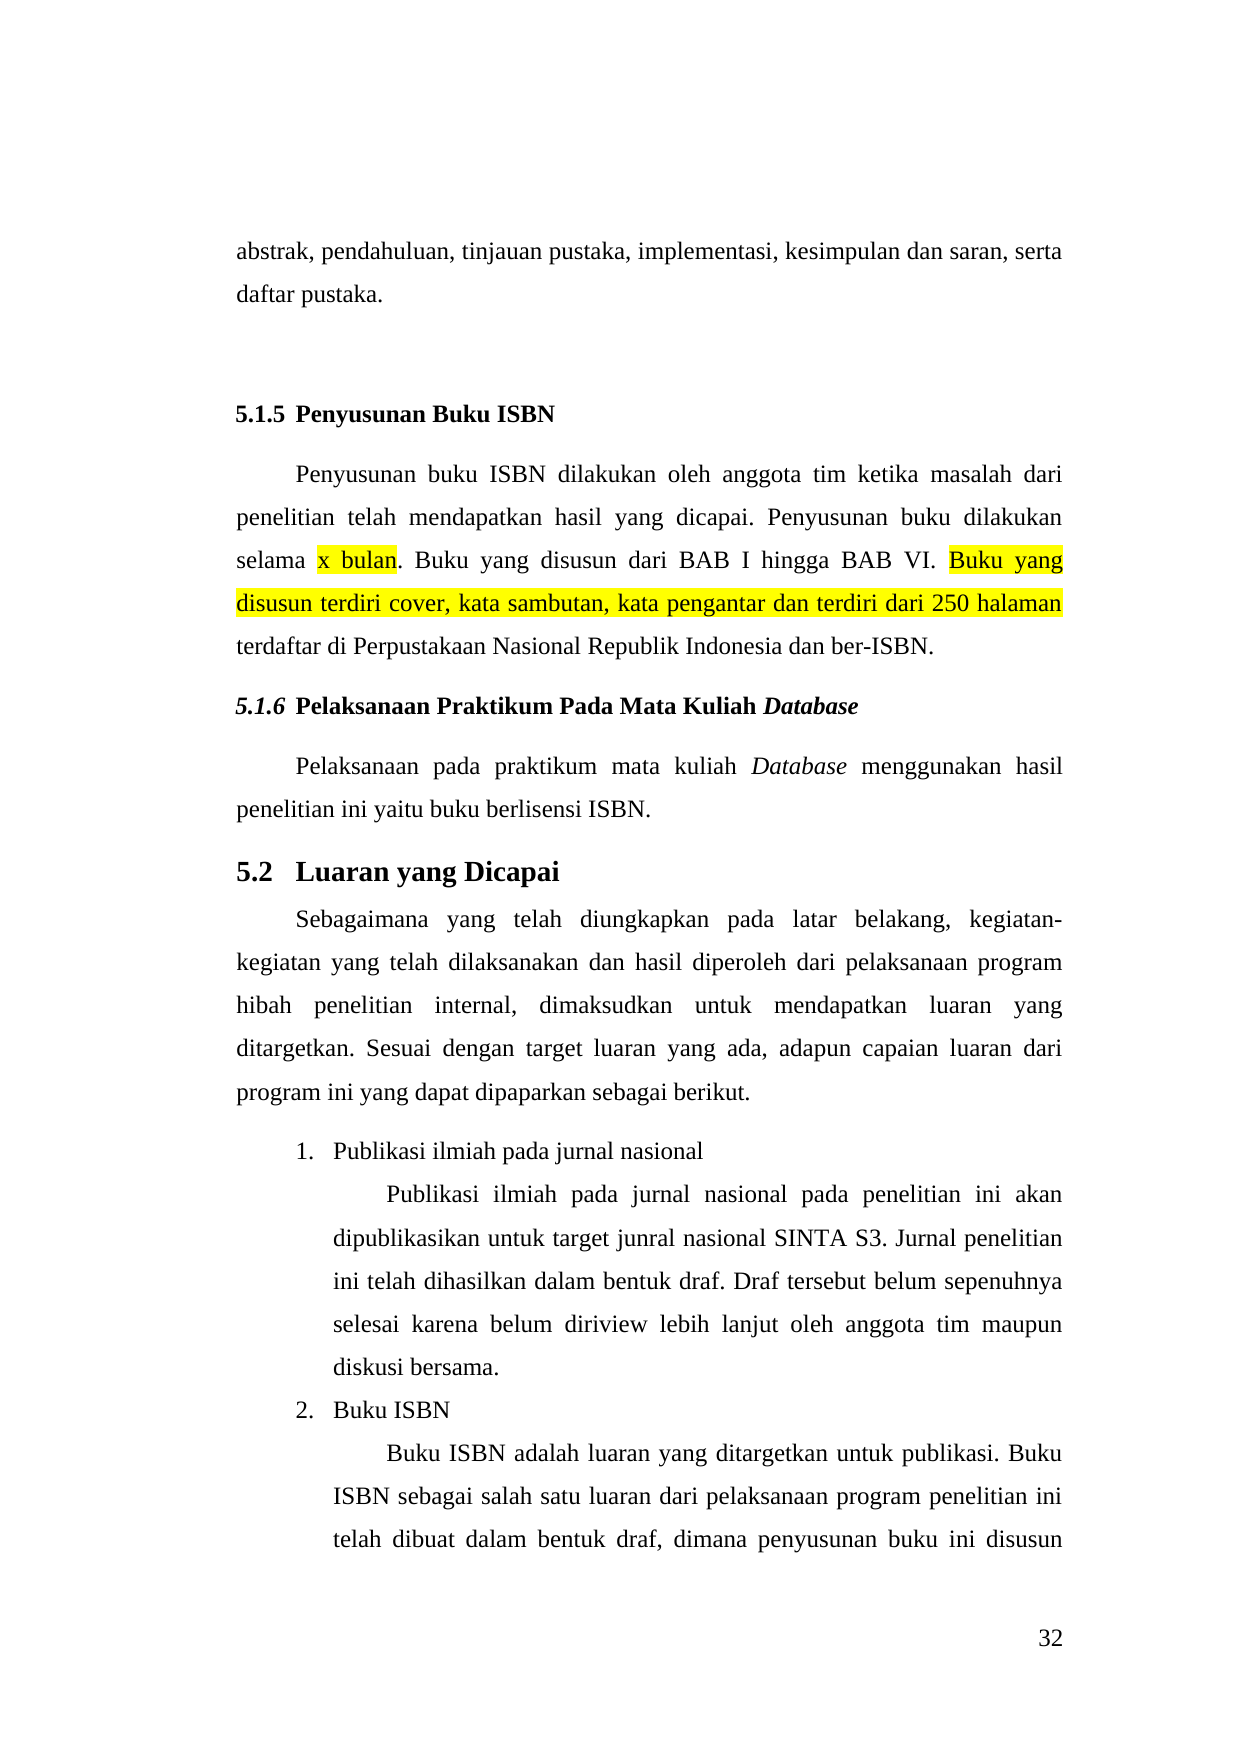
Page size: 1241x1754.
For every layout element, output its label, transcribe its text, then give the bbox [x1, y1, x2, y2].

subtitle Luaran yang Dicapai [236, 854, 1063, 887]
text Penyusunan buku ISBN dilakukan oleh anggota tim ketika masalah dari penelitian telah mendapatkan hasil yang dicapai. Penyusunan buku dilakukan selama x bulan. Buku yang disusun dari BAB I hingga BAB VI. Buku yang disusun terdiri cover, kata sambutan, kata pengantar dan terdiri dari 250 halaman terdaftar di Perpustakaan Nasional Republik Indonesia dan ber-ISBN. [236, 617, 1063, 660]
text Pelaksanaan pada praktikum mata kuliah Database menggunakan hasil penelitian ini yaitu buku berlisensi ISBN. [236, 751, 1063, 823]
list Penyusunan Buku ISBN [235, 399, 1063, 428]
list Buku ISBN [295, 1395, 1063, 1424]
list Pelaksanaan Praktikum Pada Mata Kuliah Database [235, 691, 1063, 720]
text Sebagaimana yang telah diungkapkan pada latar belakang, kegiatan-kegiatan yang telah dilaksanakan dan hasil diperoleh dari pelaksanaan program hibah penelitian internal, dimaksudkan untuk mendapatkan luaran yang ditargetkan. Sesuai dengan target luaran yang ada, adapun capaian luaran dari program ini yang dapat dipaparkan sebagai berikut. [236, 904, 1063, 1105]
list Publikasi ilmiah pada jurnal nasional [295, 1136, 1063, 1165]
text Penyusunan buku ISBN dilakukan oleh anggota tim ketika masalah dari penelitian telah mendapatkan hasil yang dicapai. Penyusunan buku dilakukan selama x bulan. Buku yang disusun dari BAB I hingga BAB VI. Buku yang disusun terdiri cover, kata sambutan, kata pengantar dan terdiri dari 250 halaman terdaftar di Perpustakaan Nasional Republik Indonesia dan ber-ISBN. [236, 459, 1063, 588]
list Publikasi ilmiah pada jurnal nasional pada penelitian ini akan dipublikasikan untuk target junral nasional SINTA S3. Jurnal penelitian ini telah dihasilkan dalam bentuk draf. Draf tersebut belum sepenuhnya selesai karena belum diriview lebih lanjut oleh anggota tim maupun diskusi bersama. [333, 1179, 1063, 1381]
